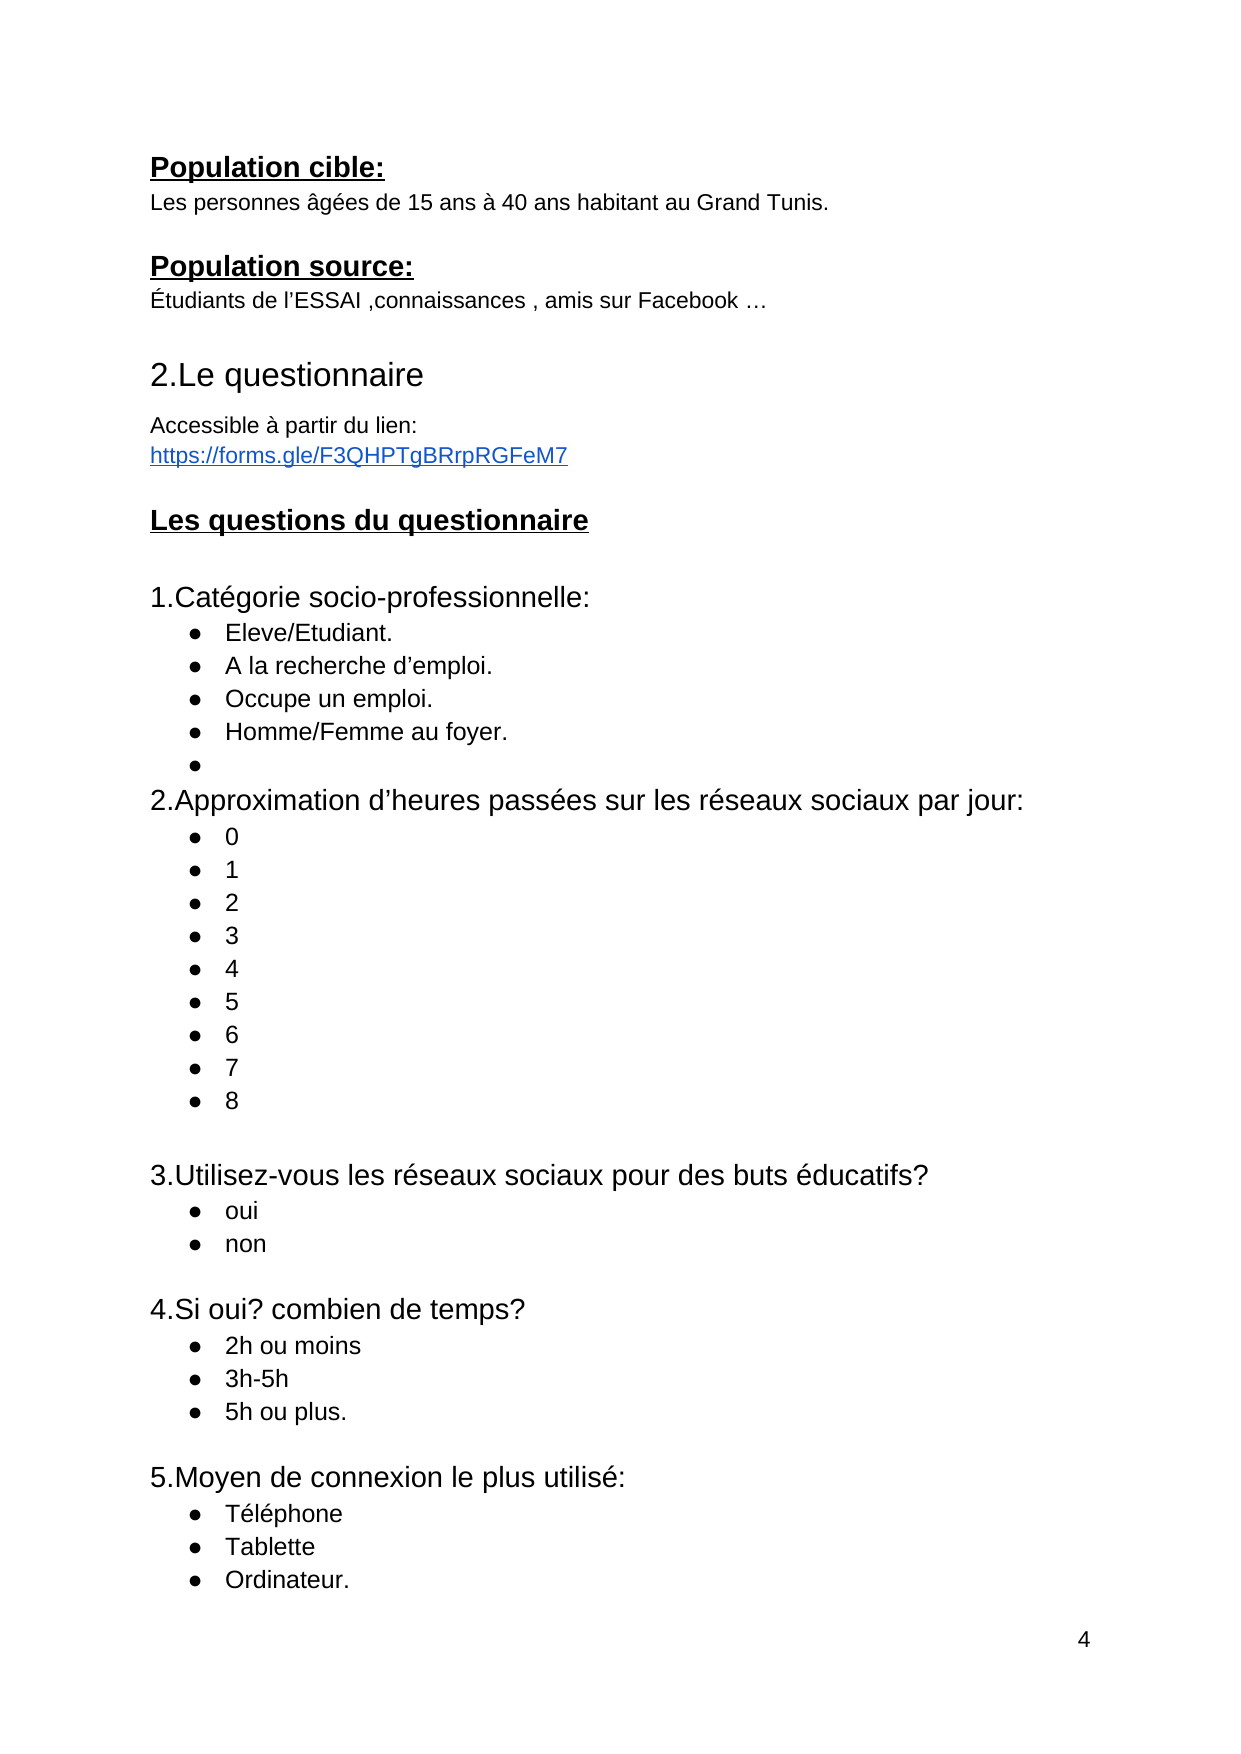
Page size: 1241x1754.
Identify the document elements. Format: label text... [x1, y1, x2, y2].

list oui [187, 1196, 1090, 1225]
list A la recherche d’emploi. [187, 651, 1090, 680]
list non [187, 1229, 1090, 1258]
text Les questions du questionnaire [150, 502, 1090, 536]
list 1 [187, 855, 1090, 883]
text Accessible à partir du lien: [150, 412, 1090, 438]
list 5h ou plus. [187, 1397, 1090, 1426]
list 2 [187, 888, 1090, 917]
list 8 [187, 1086, 1090, 1115]
list 7 [187, 1053, 1090, 1082]
list Eleve/Etudiant. [187, 618, 1090, 647]
text Population source: [150, 249, 1090, 282]
list Ordinateur. [187, 1565, 1090, 1593]
list 0 [187, 822, 1090, 851]
text https://forms.gle/F3QHPTgBRrpRGFeM7 [150, 442, 1090, 468]
list Homme/Femme au foyer. [187, 717, 1090, 746]
list 3 [187, 921, 1090, 949]
text Les personnes âgées de 15 ans à 40 ans habitant au Grand Tunis. [150, 188, 1090, 215]
text 4.Si oui? combien de temps? [150, 1292, 1090, 1326]
list Occupe un emploi. [187, 684, 1090, 713]
text Étudiants de l’ESSAI ,connaissances , amis sur Facebook … [150, 287, 1090, 314]
list 3h-5h [187, 1364, 1090, 1393]
list 2h ou moins [187, 1331, 1090, 1359]
list Tablette [187, 1532, 1090, 1560]
text Population cible: [150, 150, 1090, 183]
list 6 [187, 1020, 1090, 1049]
list Téléphone [187, 1499, 1090, 1527]
text 5.Moyen de connexion le plus utilisé: [150, 1460, 1090, 1494]
list 5 [187, 987, 1090, 1016]
list 4 [187, 954, 1090, 983]
text 1.Catégorie socio-professionnelle: [150, 579, 1090, 613]
text 3.Utilisez-vous les réseaux sociaux pour des buts éducatifs? [150, 1157, 1090, 1191]
text 2.Approximation d’heures passées sur les réseaux sociaux par jour: [150, 783, 1090, 817]
subtitle 2.Le questionnaire [150, 355, 1090, 394]
